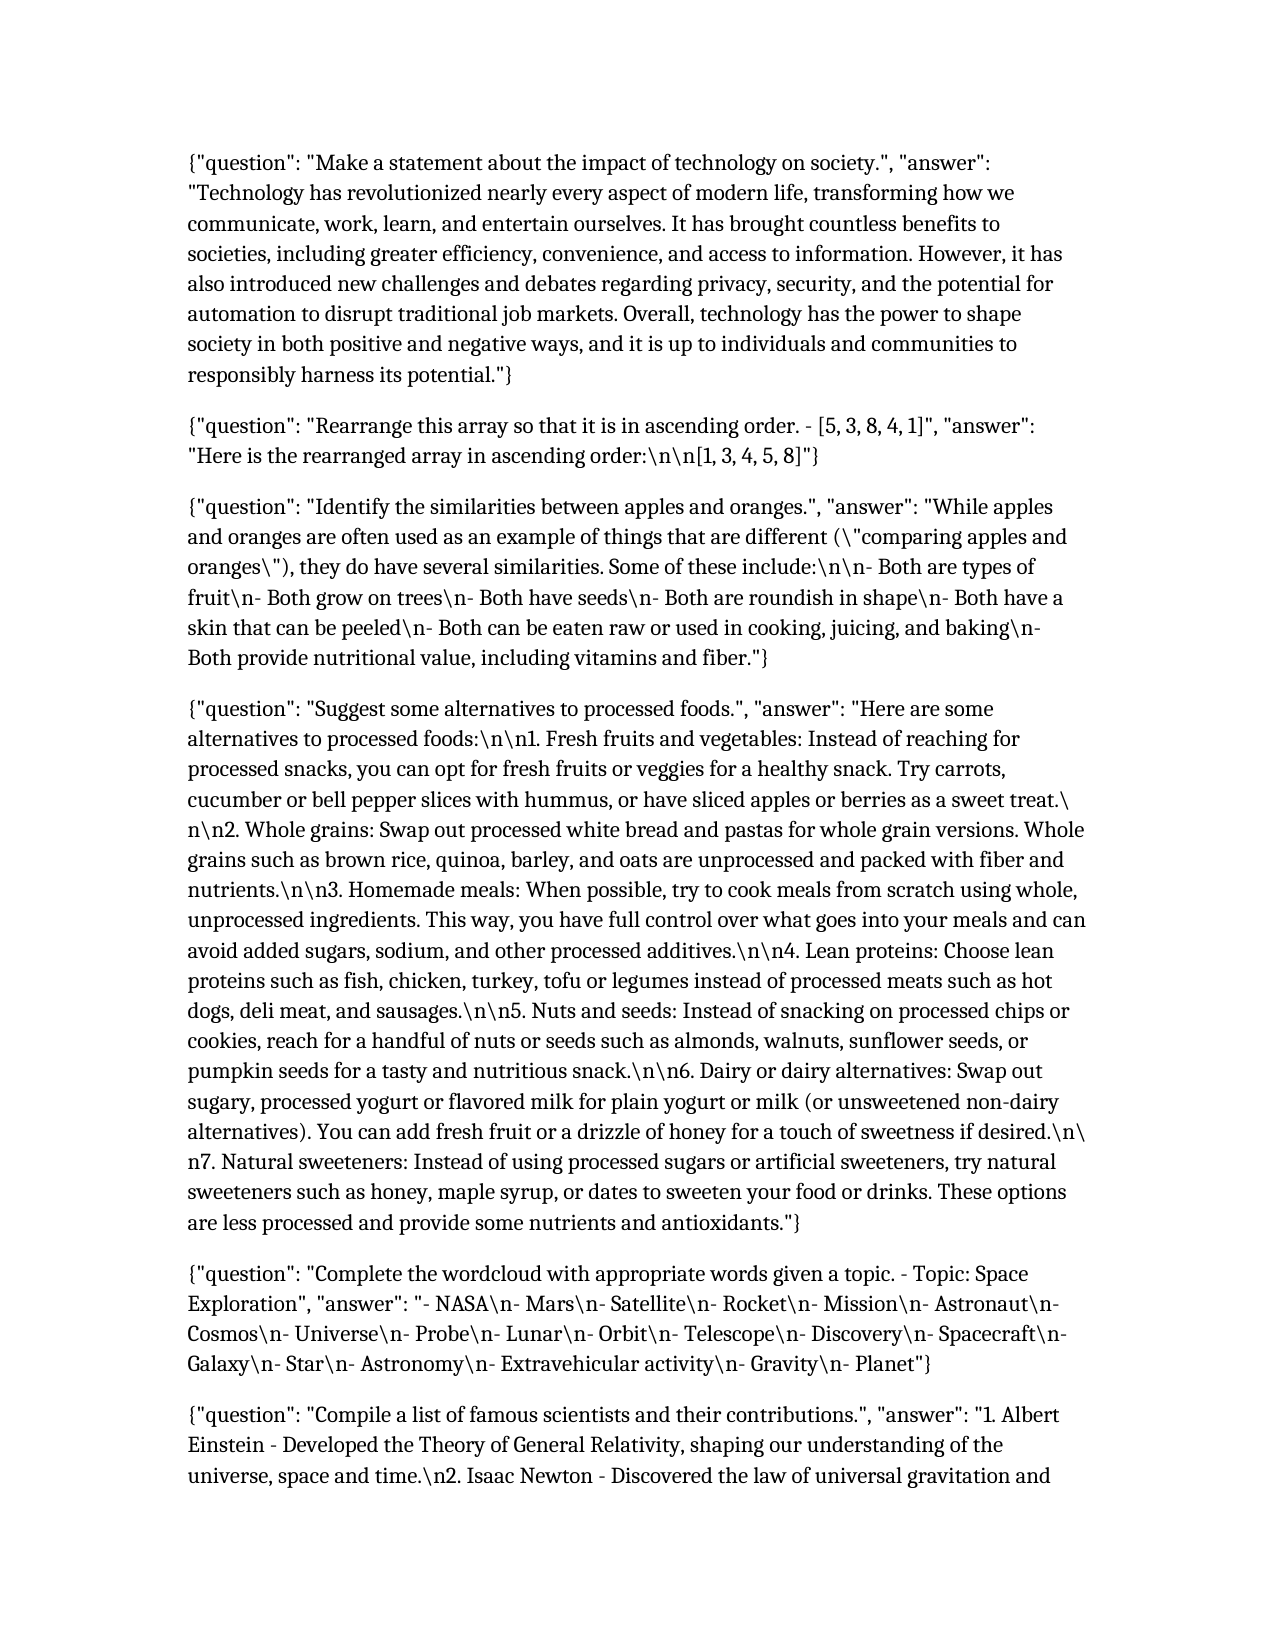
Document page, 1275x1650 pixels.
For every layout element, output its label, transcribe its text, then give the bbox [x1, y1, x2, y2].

text {"question": "Complete the wordcloud with appropriate words given a topic. - Topic: Space Exploration", "answer": "- NASA\n- Mars\n- Satellite\n- Rocket\n- Mission\n- Astronaut\n- Cosmos\n- Universe\n- Probe\n- Lunar\n- Orbit\n- Telescope\n- Discovery\n- Spacecraft\n- Galaxy\n- Star\n- Astronomy\n- Extravehicular activity\n- Gravity\n- Planet"} [187, 1260, 1087, 1377]
text {"question": "Identify the similarities between apples and oranges.", "answer": "While apples and oranges are often used as an example of things that are different (\"comparing apples and oranges\"), they do have several similarities. Some of these include:\n\n- Both are types of fruit\n- Both grow on trees\n- Both have seeds\n- Both are roundish in shape\n- Both have a skin that can be peeled\n- Both can be eaten raw or used in cooking, juicing, and baking\n- Both provide nutritional value, including vitamins and fiber."} [187, 494, 1087, 671]
text {"question": "Make a statement about the impact of technology on society.", "answer": "Technology has revolutionized nearly every aspect of modern life, transforming how we communicate, work, learn, and entertain ourselves. It has brought countless benefits to societies, including greater efficiency, convenience, and access to information. However, it has also introduced new challenges and debates regarding privacy, security, and the potential for automation to disrupt traditional job markets. Overall, technology has the power to shape society in both positive and negative ways, and it is up to individuals and communities to responsibly harness its potential."} [187, 150, 1087, 388]
text {"question": "Suggest some alternatives to processed foods.", "answer": "Here are some alternatives to processed foods:\n\n1. Fresh fruits and vegetables: Instead of reaching for processed snacks, you can opt for fresh fruits or veggies for a healthy snack. Try carrots, cucumber or bell pepper slices with hummus, or have sliced apples or berries as a sweet treat.\n\n2. Whole grains: Swap out processed white bread and pastas for whole grain versions. Whole grains such as brown rice, quinoa, barley, and oats are unprocessed and packed with fiber and nutrients.\n\n3. Homemade meals: When possible, try to cook meals from scratch using whole, unprocessed ingredients. This way, you have full control over what goes into your meals and can avoid added sugars, sodium, and other processed additives.\n\n4. Lean proteins: Choose lean proteins such as fish, chicken, turkey, tofu or legumes instead of processed meats such as hot dogs, deli meat, and sausages.\n\n5. Nuts and seeds: Instead of snacking on processed chips or cookies, reach for a handful of nuts or seeds such as almonds, walnuts, sunflower seeds, or pumpkin seeds for a tasty and nutritious snack.\n\n6. Dairy or dairy alternatives: Swap out sugary, processed yogurt or flavored milk for plain yogurt or milk (or unsweetened non-dairy alternatives). You can add fresh fruit or a drizzle of honey for a touch of sweetness if desired.\n\n7. Natural sweeteners: Instead of using processed sugars or artificial sweeteners, try natural sweeteners such as honey, maple syrup, or dates to sweeten your food or drinks. These options are less processed and provide some nutrients and antioxidants."} [187, 696, 1087, 1236]
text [187, 1402, 1087, 1489]
text {"question": "Rearrange this array so that it is in ascending order. - [5, 3, 8, 4, 1]", "answer": "Here is the rearranged array in ascending order:\n\n[1, 3, 4, 5, 8]"} [187, 412, 1087, 469]
